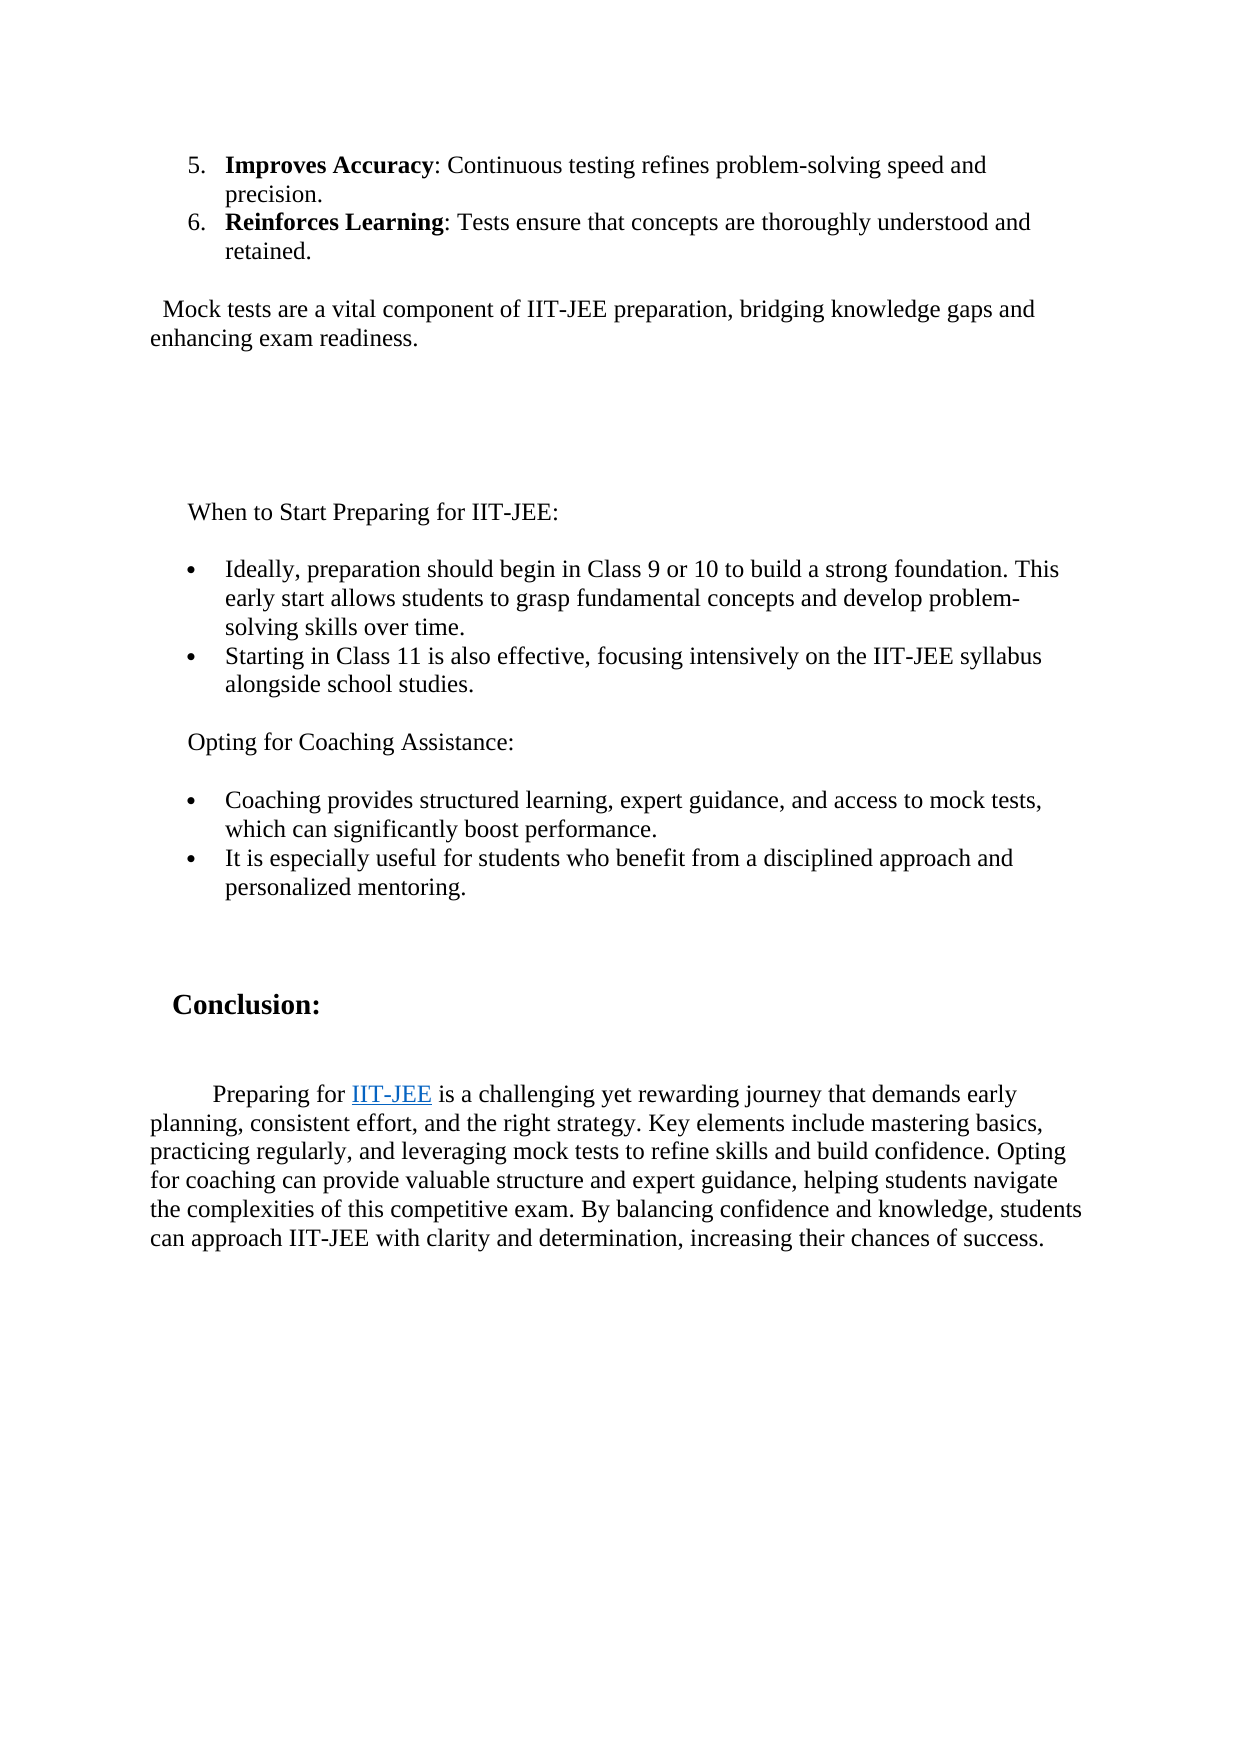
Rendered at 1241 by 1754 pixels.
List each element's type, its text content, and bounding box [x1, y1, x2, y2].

text Conclusion: [150, 987, 1090, 1021]
text Mock tests are a vital component of IIT-JEE preparation, bridging knowledge gaps and enhancing exam readiness. [150, 294, 1090, 352]
text Preparing for IIT-JEE is a challenging yet rewarding journey that demands early planning, consistent effort, and the right strategy. Key elements include mastering basics, practicing regularly, and leveraging mock tests to refine skills and build confidence. Opting for coaching can provide valuable structure and expert guidance, helping students navigate the complexities of this competitive exam. By balancing confidence and knowledge, students can approach IIT-JEE with clarity and determination, increasing their chances of success. [150, 1050, 1090, 1251]
list It is especially useful for students who benefit from a disciplined approach and personalized mentoring. [187, 843, 1090, 900]
list Reinforces Learning: Tests ensure that concepts are thoroughly understood and retained. [187, 207, 1090, 265]
list Improves Accuracy: Continuous testing refines problem-solving speed and precision. [187, 150, 1090, 207]
list Ideally, preparation should begin in Class 9 or 10 to build a strong foundation. This early start allows students to grasp fundamental concepts and develop problem-solving skills over time. [187, 554, 1090, 641]
list Starting in Class 11 is also effective, focusing intensively on the IIT-JEE syllabus alongside school studies. [187, 641, 1090, 698]
text When to Start Preparing for IIT-JEE: [150, 497, 1090, 525]
list Coaching provides structured learning, expert guidance, and access to mock tests, which can significantly boost performance. [187, 785, 1090, 843]
text Opting for Coaching Assistance: [150, 727, 1090, 756]
